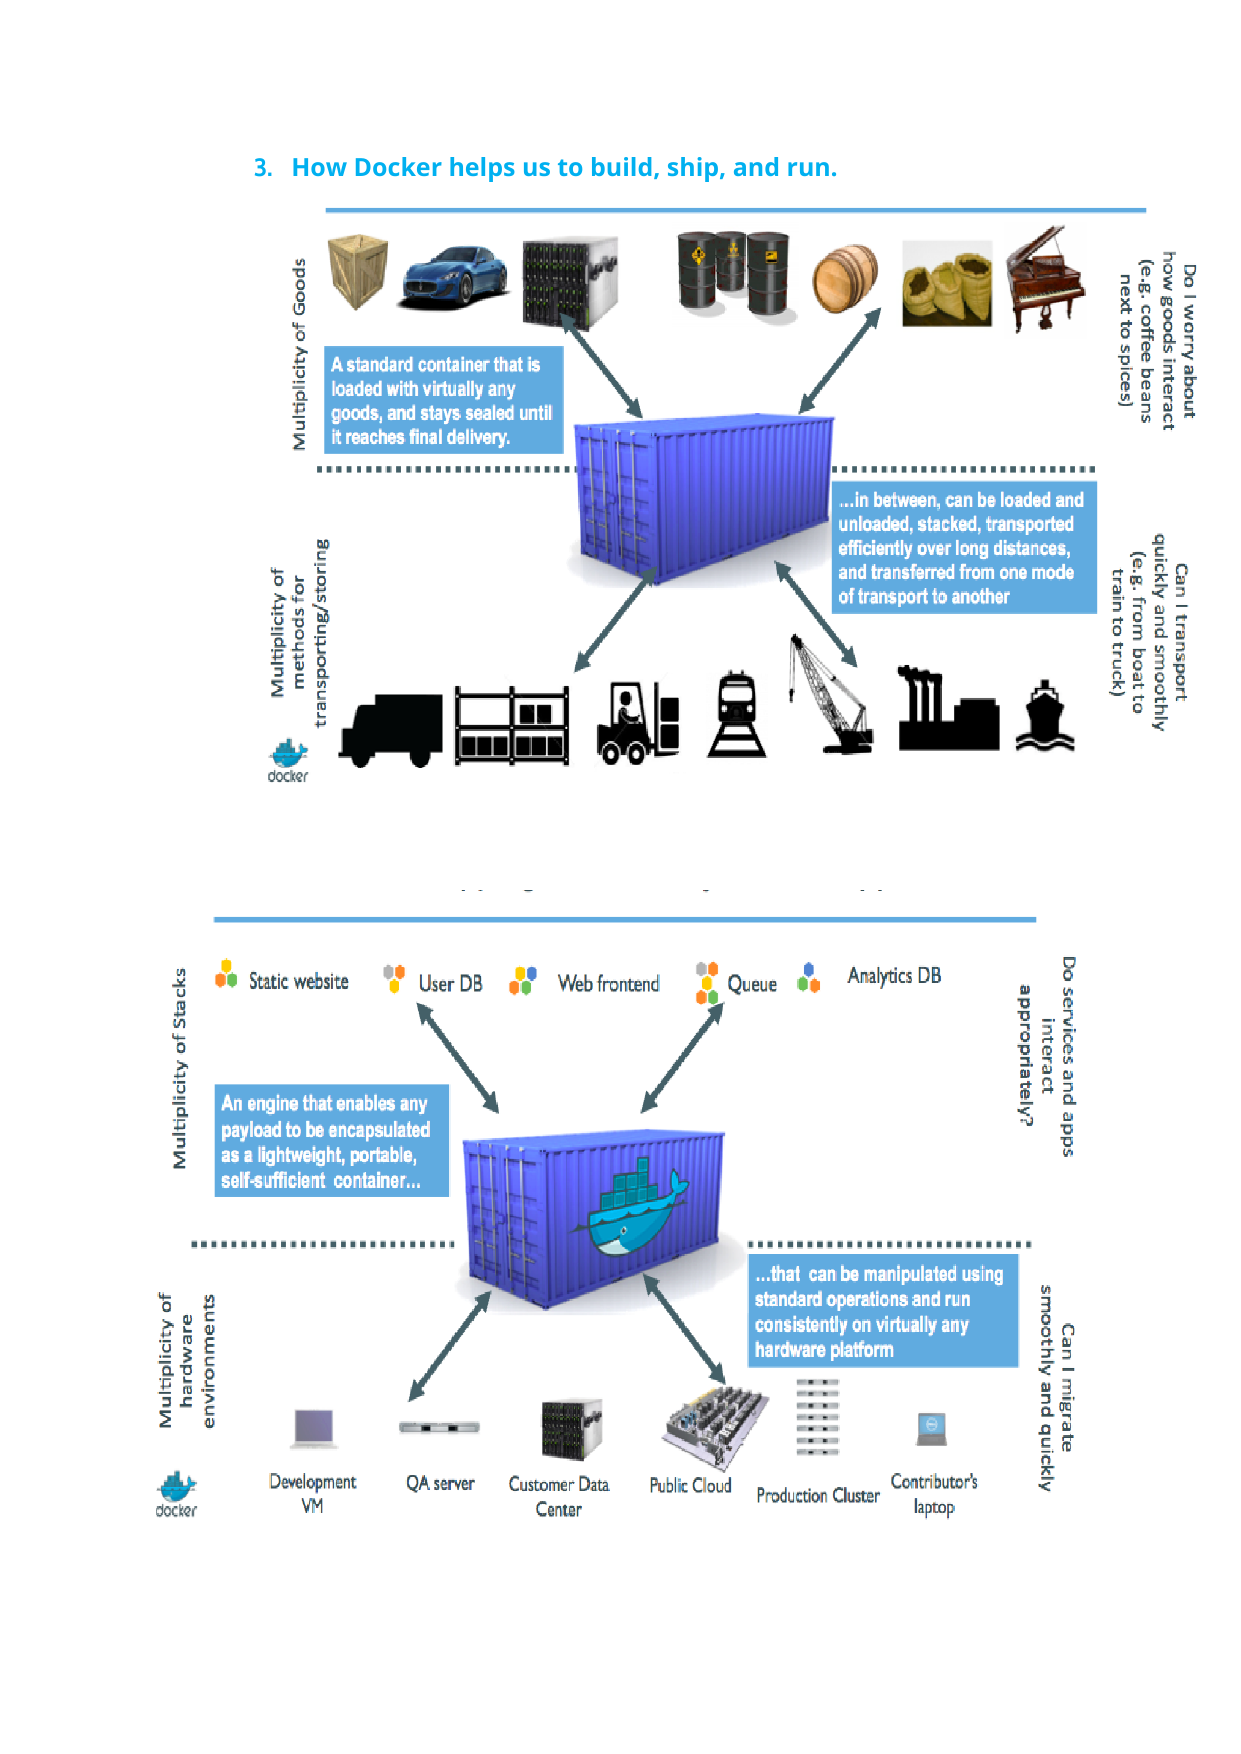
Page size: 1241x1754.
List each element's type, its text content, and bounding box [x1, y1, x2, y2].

list How Docker helps us to build, ship, and run. [253, 150, 1090, 184]
picture [262, 189, 1203, 792]
picture [150, 890, 1091, 1523]
